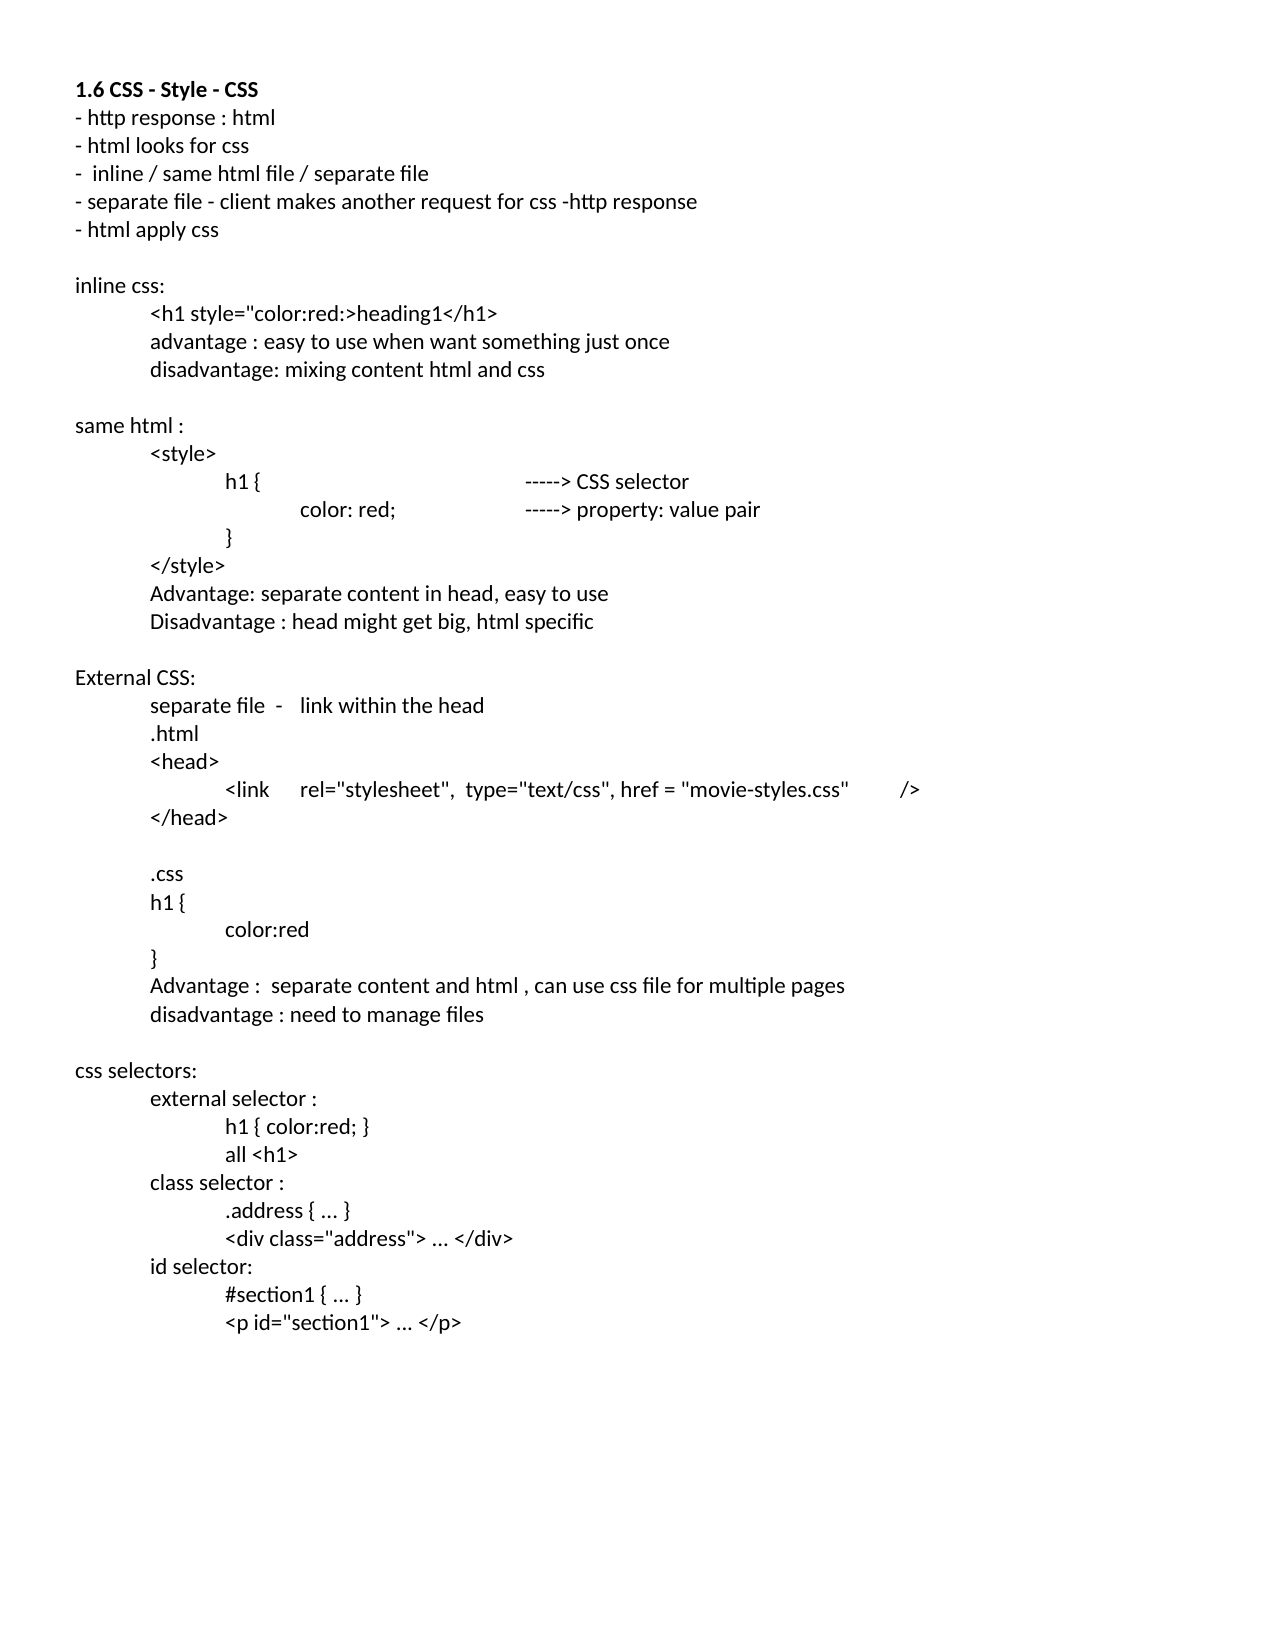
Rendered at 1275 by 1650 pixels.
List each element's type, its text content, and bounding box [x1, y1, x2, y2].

text </style> [75, 551, 1200, 579]
text <link rel="stylesheet", type="text/css", href = "movie-styles.css" /> [75, 776, 1200, 803]
text .html [75, 719, 1200, 747]
text <div class="address"> ... </div> [75, 1224, 1200, 1252]
text - html apply css [75, 215, 1200, 243]
text Advantage : separate content and html , can use css file for multiple pages [75, 972, 1200, 1000]
text 1.6 CSS - Style - CSS [75, 75, 1200, 103]
text id selector: [75, 1252, 1200, 1280]
text separate file - link within the head [75, 691, 1200, 719]
text Disadvantage : head might get big, html specific [75, 607, 1200, 635]
text disadvantage : need to manage files [75, 1000, 1200, 1028]
text - html looks for css [75, 131, 1200, 159]
text #section1 { ... } [75, 1280, 1200, 1308]
text External CSS: [75, 663, 1200, 691]
text <style> [75, 439, 1200, 467]
text } [75, 523, 1200, 551]
text disadvantage: mixing content html and css [75, 355, 1200, 383]
text - separate file - client makes another request for css -http response [75, 187, 1200, 215]
text advantage : easy to use when want something just once [75, 327, 1200, 355]
text h1 { -----> CSS selector [75, 467, 1200, 495]
text h1 { color:red; } [75, 1112, 1200, 1140]
text - http response : html [75, 103, 1200, 131]
text color:red [75, 916, 1200, 944]
text Advantage: separate content in head, easy to use [75, 579, 1200, 607]
text </head> [75, 803, 1200, 832]
text .css [75, 859, 1200, 888]
text inline css: [75, 271, 1200, 299]
text - inline / same html file / separate file [75, 159, 1200, 187]
text same html : [75, 411, 1200, 439]
text class selector : [75, 1168, 1200, 1196]
text <head> [75, 747, 1200, 776]
text all <h1> [75, 1140, 1200, 1168]
text css selectors: [75, 1056, 1200, 1084]
text .address { ... } [75, 1196, 1200, 1224]
text <h1 style="color:red:>heading1</h1> [75, 299, 1200, 327]
text external selector : [75, 1084, 1200, 1112]
text color: red; -----> property: value pair [75, 495, 1200, 523]
text h1 { [75, 888, 1200, 916]
text <p id="section1"> ... </p> [75, 1308, 1200, 1336]
text } [75, 944, 1200, 972]
